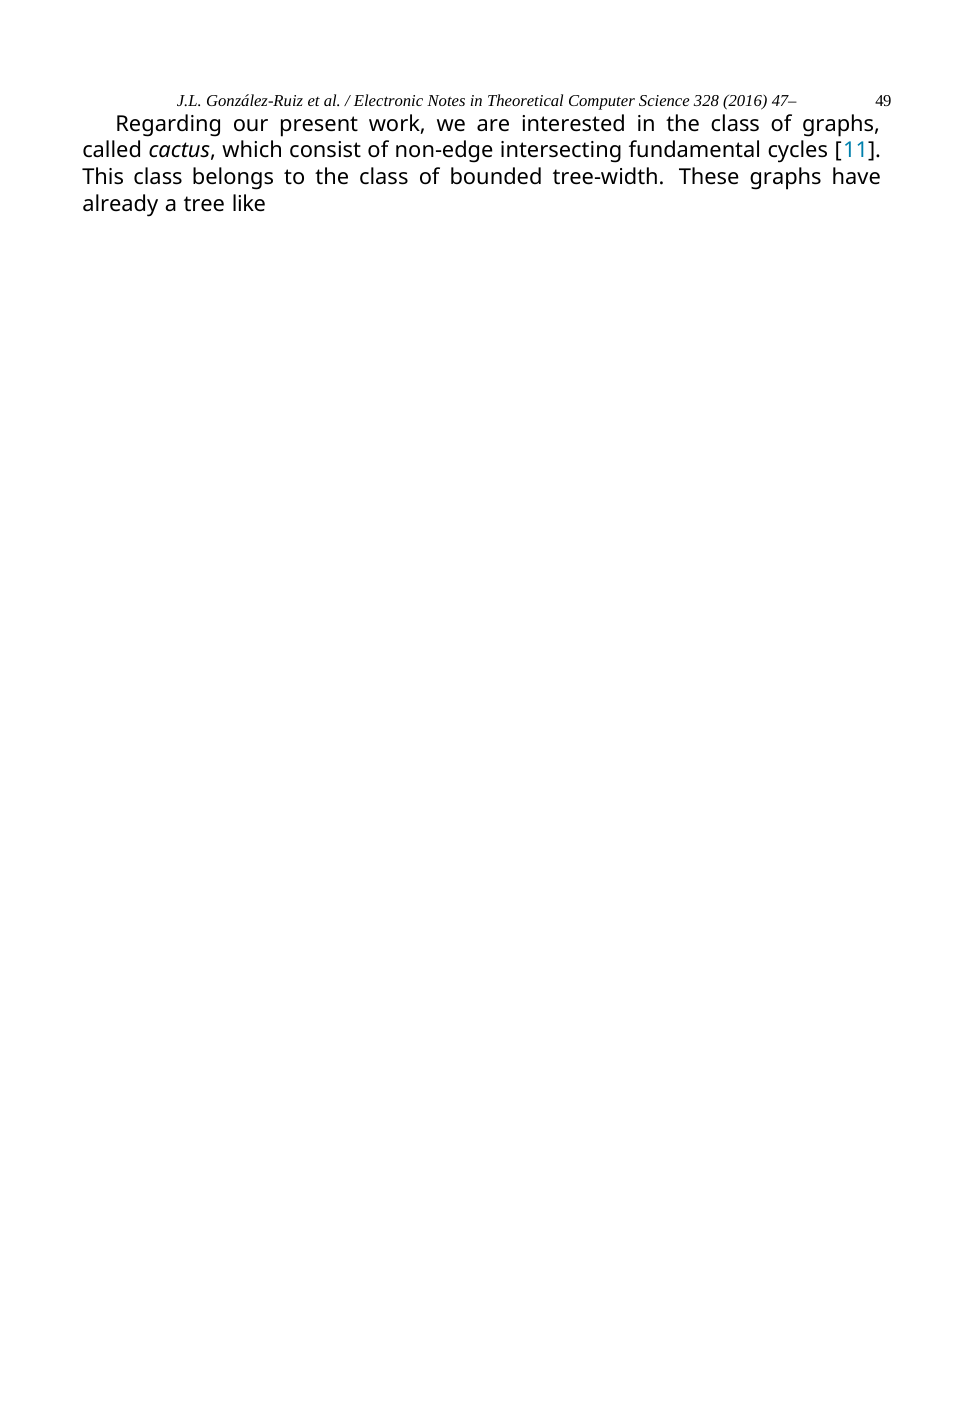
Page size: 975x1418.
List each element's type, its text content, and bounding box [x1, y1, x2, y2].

text Regarding our present work, we are interested in the class of graphs, called cactus, which consist of non-edge intersecting fundamental cycles [11]. This class belongs to the class of bounded tree-width. These graphs have already a tree like [82, 110, 881, 218]
